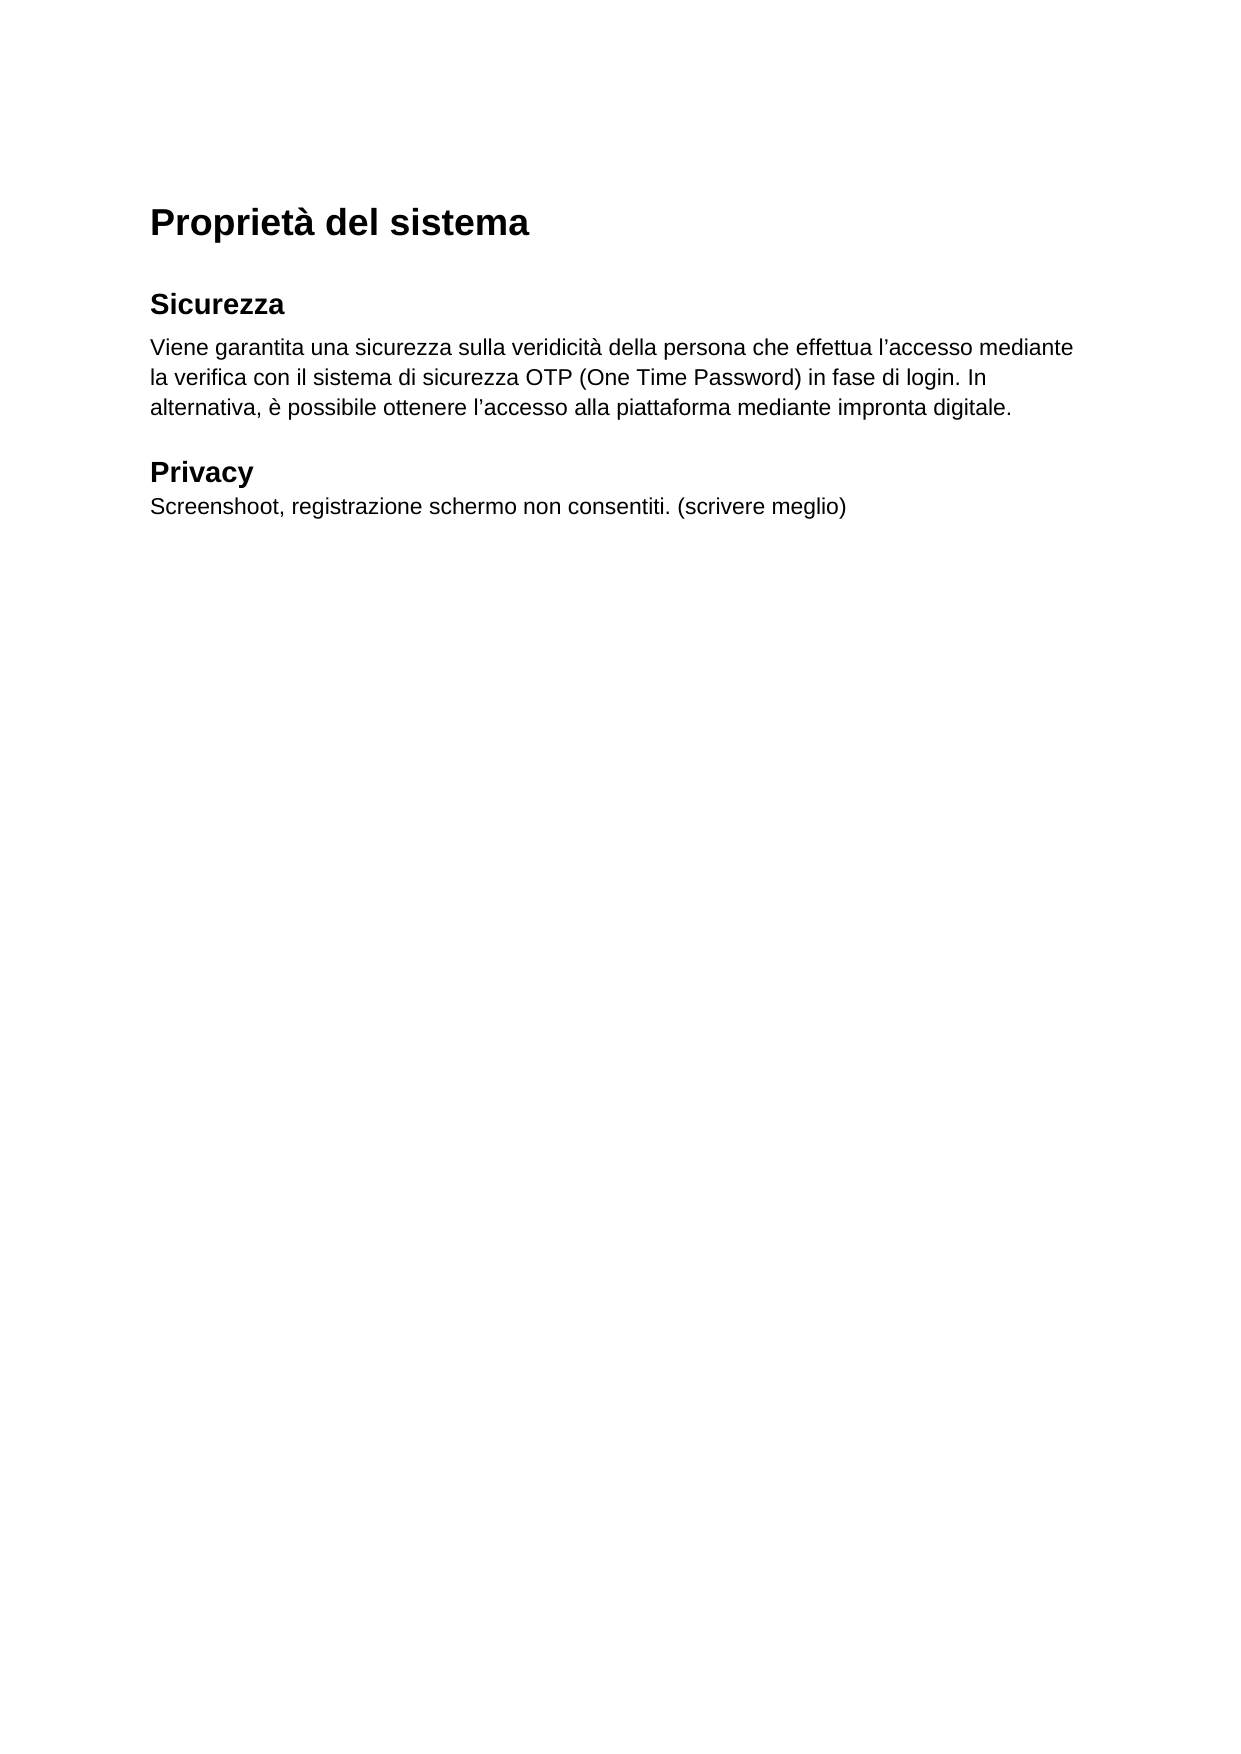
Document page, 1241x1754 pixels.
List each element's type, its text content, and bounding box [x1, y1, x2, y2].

subtitle Sicurezza [150, 287, 1090, 321]
text Privacy [150, 455, 1090, 488]
subtitle Proprietà del sistema [150, 200, 1090, 243]
text Screenshoot, registrazione schermo non consentiti. (scrivere meglio) [150, 493, 1090, 520]
text Viene garantita una sicurezza sulla veridicità della persona che effettua l’accesso mediante la verifica con il sistema di sicurezza OTP (One Time Password) in fase di login. In alternativa, è possibile ottenere l’accesso alla piattaforma mediante impronta digitale. [150, 334, 1090, 421]
